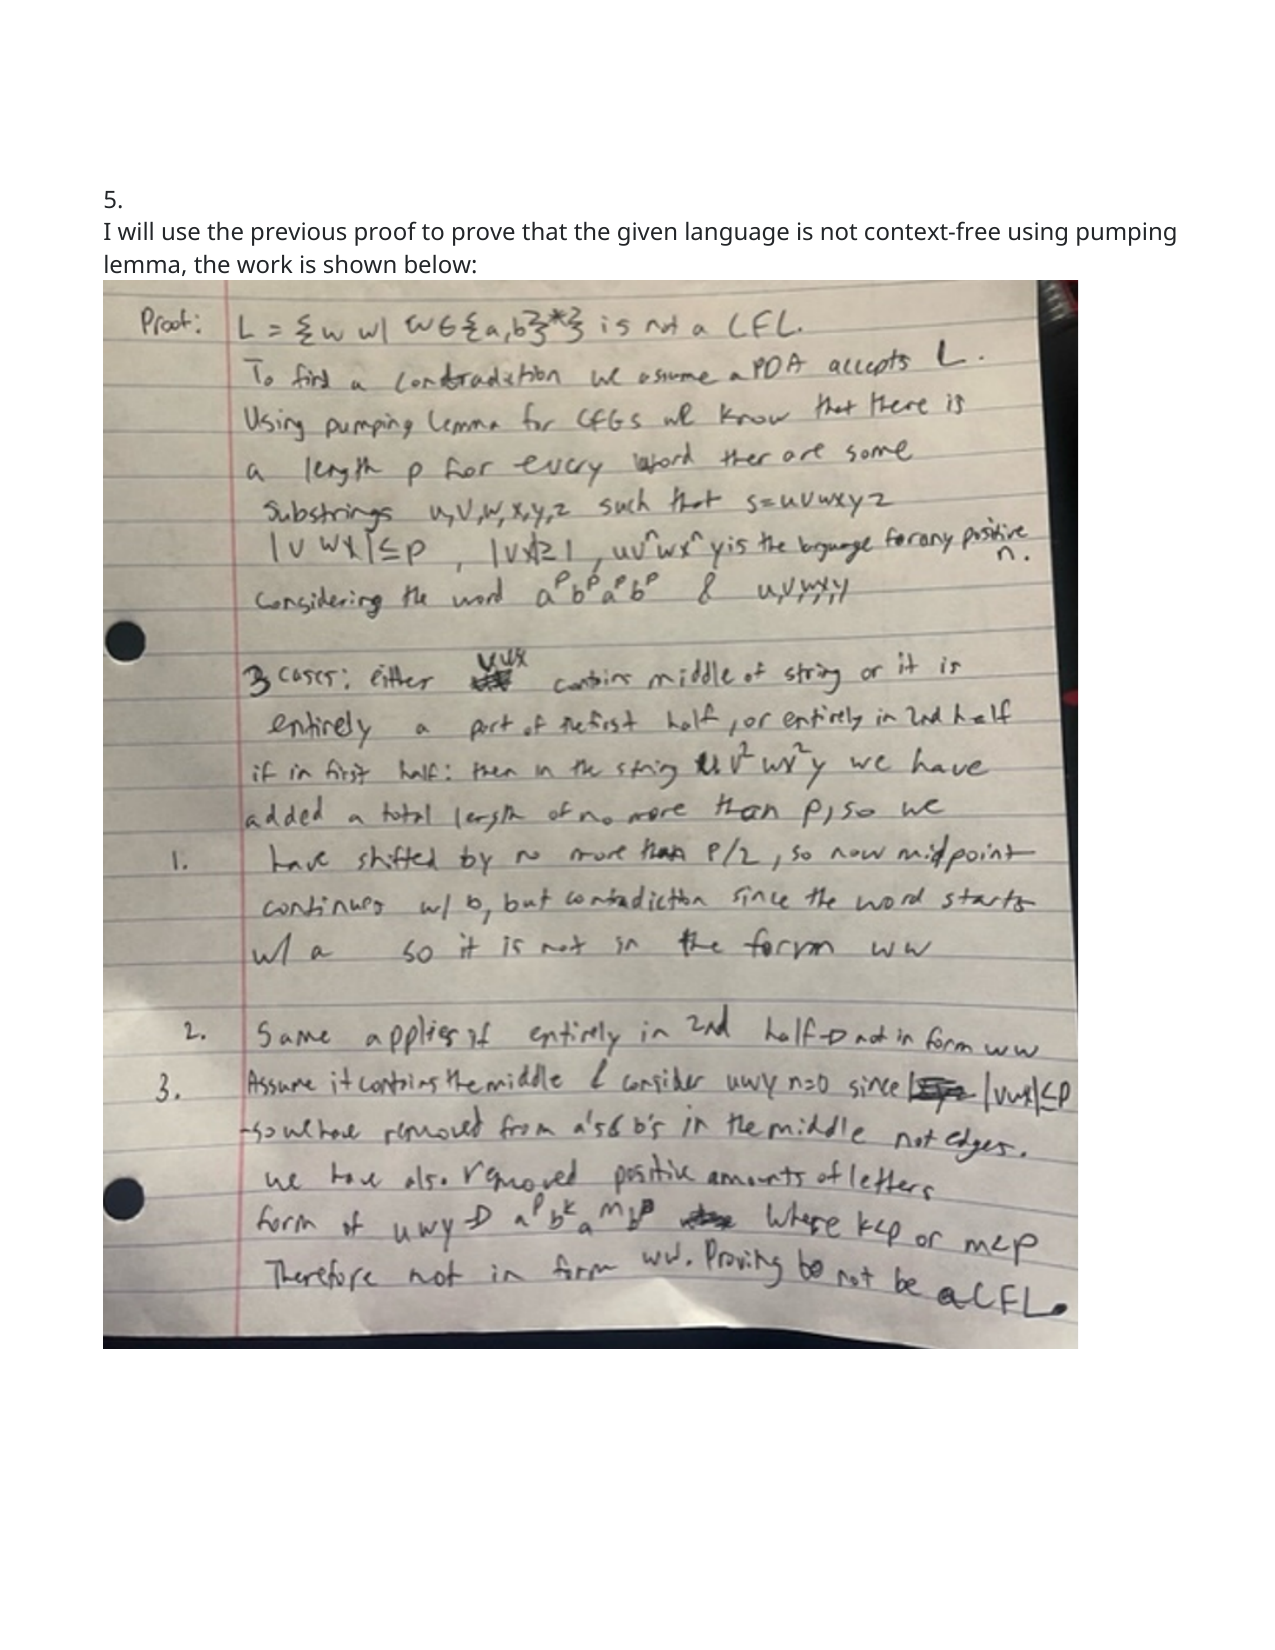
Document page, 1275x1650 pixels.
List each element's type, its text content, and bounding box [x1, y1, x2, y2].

picture [103, 280, 1079, 1349]
text 5. [103, 183, 1200, 215]
text I will use the previous proof to prove that the given language is not context-free using pumping lemma, the work is shown below: [103, 215, 1200, 280]
